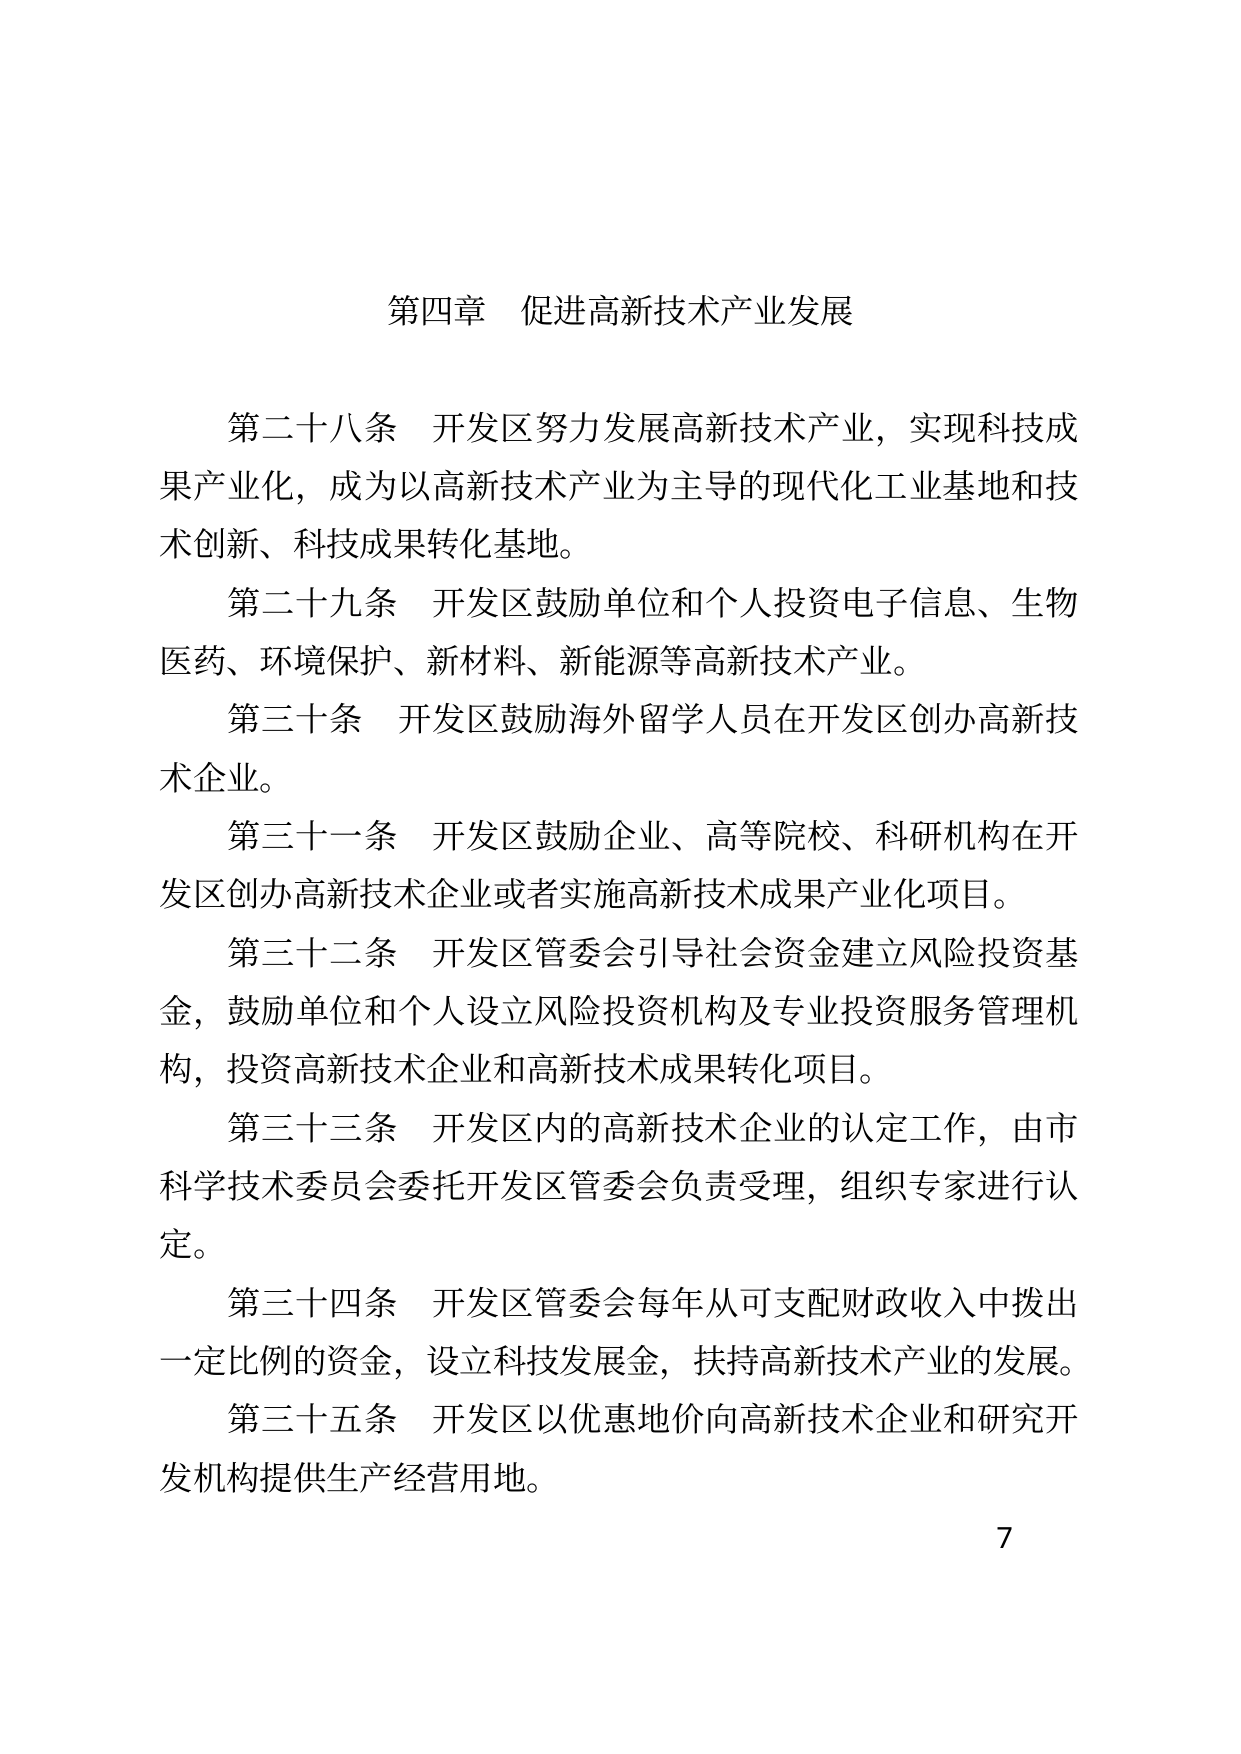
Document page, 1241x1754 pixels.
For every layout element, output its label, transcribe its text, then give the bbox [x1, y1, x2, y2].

text 第三十一条 开发区鼓励企业、高等院校、科研机构在开发区创办高新技术企业或者实施高新技术成果产业化项目。 [159, 802, 1081, 918]
text 第三十五条 开发区以优惠地价向高新技术企业和研究开发机构提供生产经营用地。 [159, 1385, 1081, 1502]
text 第三十二条 开发区管委会引导社会资金建立风险投资基金，鼓励单位和个人设立风险投资机构及专业投资服务管理机构，投资高新技术企业和高新技术成果转化项目。 [159, 918, 1081, 1093]
text 第二十九条 开发区鼓励单位和个人投资电子信息、生物医药、环境保护、新材料、新能源等高新技术产业。 [159, 568, 1081, 685]
text 第三十条 开发区鼓励海外留学人员在开发区创办高新技术企业。 [159, 685, 1081, 802]
text 第三十三条 开发区内的高新技术企业的认定工作，由市科学技术委员会委托开发区管委会负责受理，组织专家进行认定。 [159, 1093, 1081, 1268]
text 第四章 促进高新技术产业发展 [159, 277, 1081, 335]
text 第三十四条 开发区管委会每年从可支配财政收入中拨出一定比例的资金，设立科技发展金，扶持高新技术产业的发展。 [159, 1268, 1081, 1385]
text 第二十八条 开发区努力发展高新技术产业，实现科技成果产业化，成为以高新技术产业为主导的现代化工业基地和技术创新、科技成果转化基地。 [159, 393, 1081, 568]
